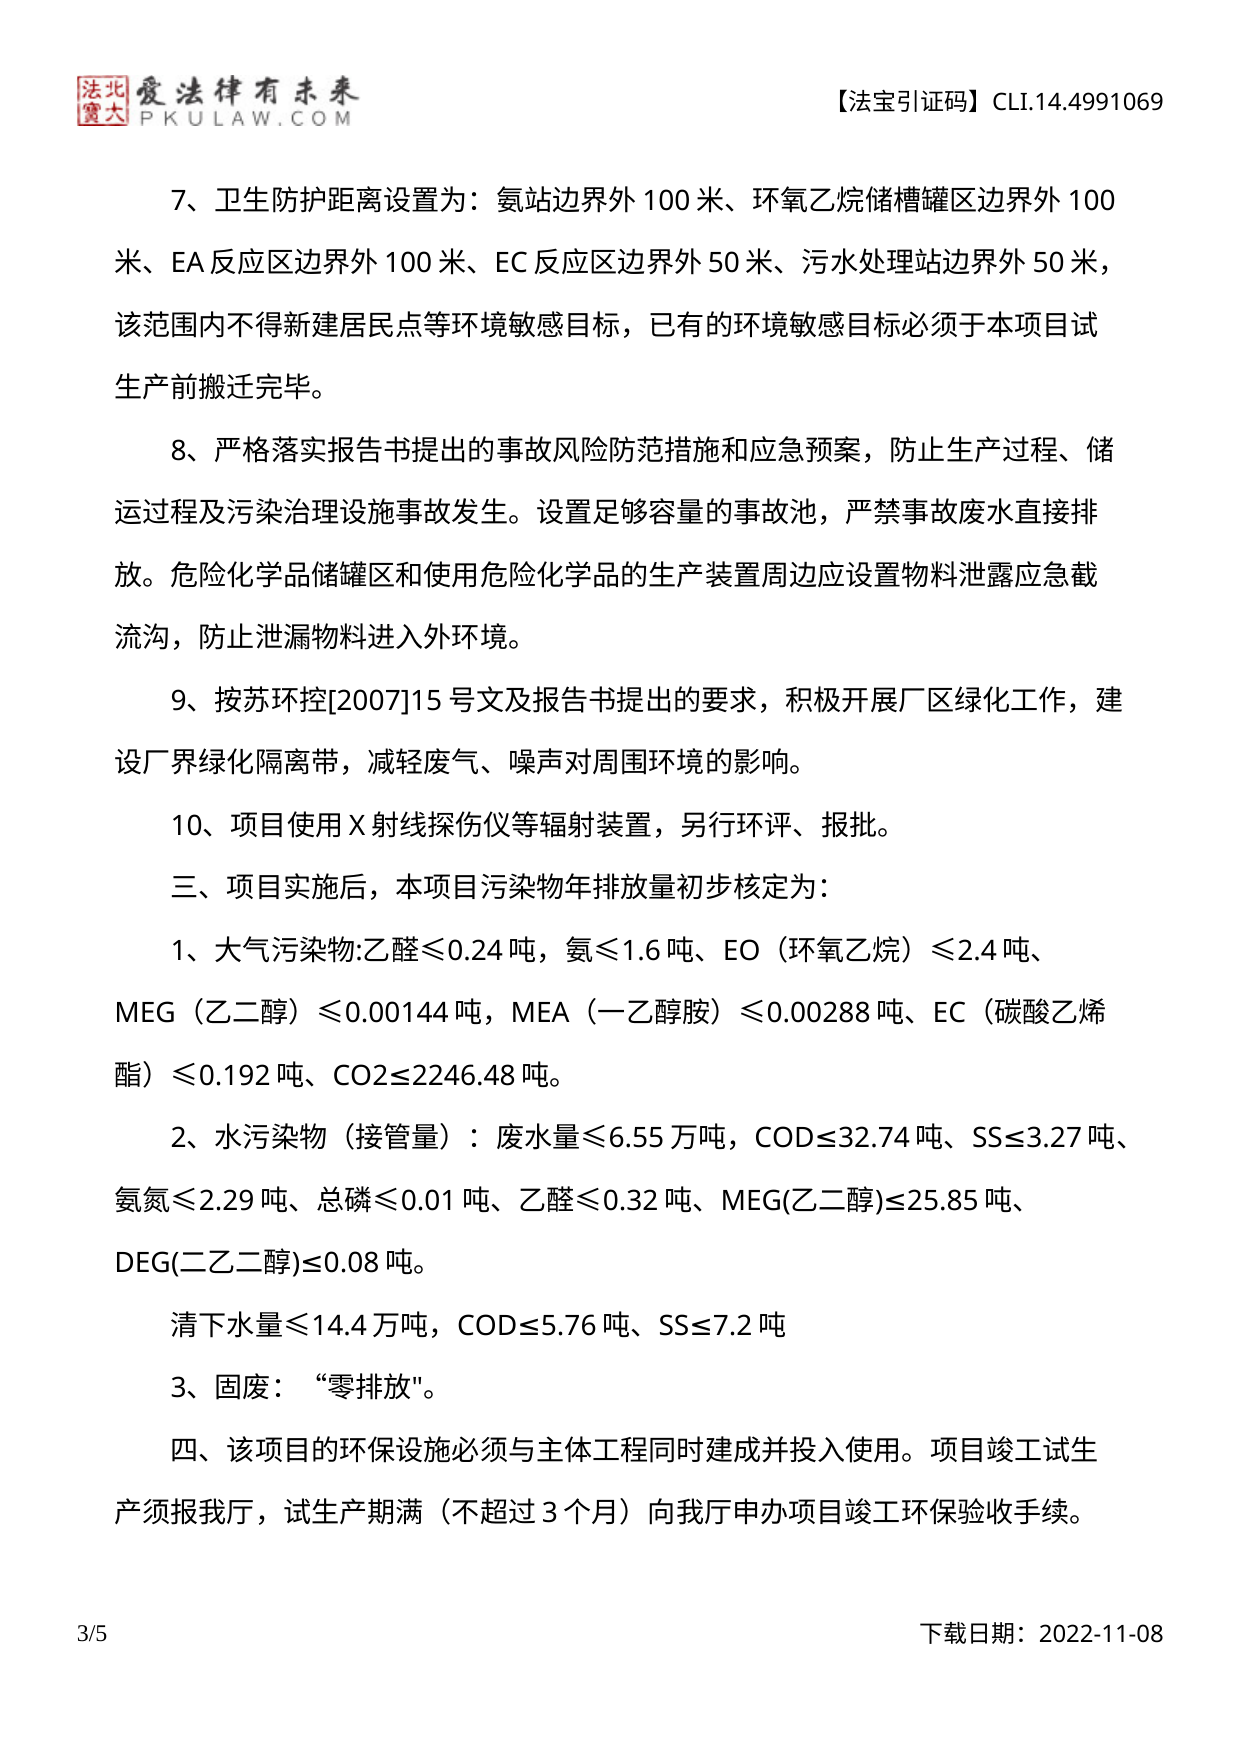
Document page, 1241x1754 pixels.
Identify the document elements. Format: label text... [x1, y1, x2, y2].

text 清下水量≤14.4万吨，COD≤5.76吨、SS≤7.2吨 [114, 1281, 1126, 1343]
text 7、卫生防护距离设置为：氨站边界外100米、环氧乙烷储槽罐区边界外100米、EA反应区边界外100米、EC反应区边界外50米、污水处理站边界外50米，该范围内不得新建居民点等环境敏感目标，已有的环境敏感目标必须于本项目试生产前搬迁完毕。 [114, 156, 1126, 406]
text 3、固废：“零排放"。 [114, 1343, 1126, 1406]
text 2、水污染物（接管量）：废水量≤6.55万吨，COD≤32.74吨、SS≤3.27吨、氨氮≤2.29吨、总磷≤0.01吨、乙醛≤0.32吨、MEG(乙二醇)≤25.85吨、DEG(二乙二醇)≤0.08吨。 [114, 1093, 1126, 1281]
text 四、该项目的环保设施必须与主体工程同时建成并投入使用。项目竣工试生产须报我厅，试生产期满（不超过3个月）向我厅申办项目竣工环保验收手续。 [114, 1406, 1126, 1531]
text 8、严格落实报告书提出的事故风险防范措施和应急预案，防止生产过程、储运过程及污染治理设施事故发生。设置足够容量的事故池，严禁事故废水直接排放。危险化学品储罐区和使用危险化学品的生产装置周边应设置物料泄露应急截流沟，防止泄漏物料进入外环境。 [114, 406, 1126, 656]
text 1、大气污染物:乙醛≤0.24吨，氨≤1.6吨、EO（环氧乙烷）≤2.4吨、MEG（乙二醇）≤0.00144吨，MEA（一乙醇胺）≤0.00288吨、EC（碳酸乙烯酯）≤0.192吨、CO2≤2246.48吨。 [114, 906, 1126, 1093]
picture [76, 75, 361, 126]
text 三、项目实施后，本项目污染物年排放量初步核定为： [114, 843, 1126, 906]
text 10、项目使用Х射线探伤仪等辐射装置，另行环评、报批。 [114, 781, 1126, 843]
text 9、按苏环控[2007]15号文及报告书提出的要求，积极开展厂区绿化工作，建设厂界绿化隔离带，减轻废气、噪声对周围环境的影响。 [114, 656, 1126, 781]
